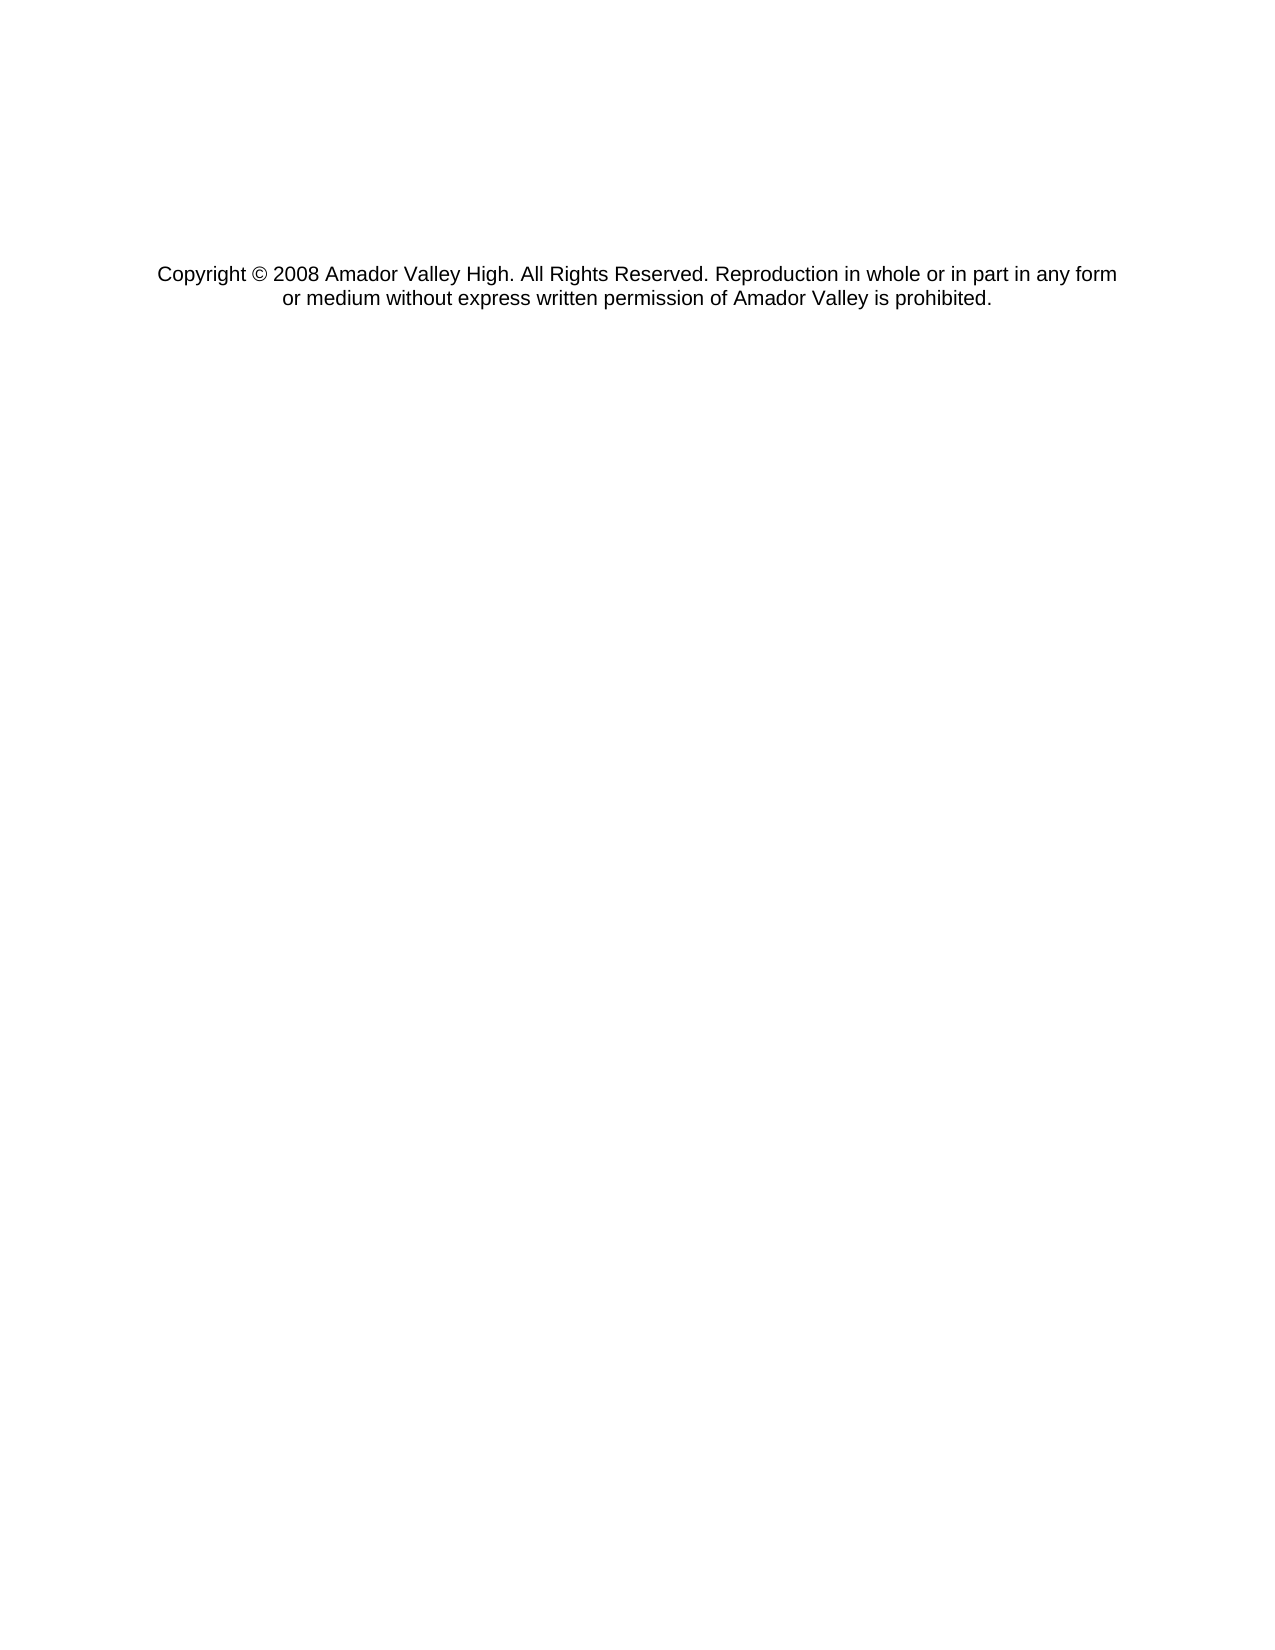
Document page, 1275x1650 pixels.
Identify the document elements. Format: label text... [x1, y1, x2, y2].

table_header Conductivity [150, 150, 1125, 316]
